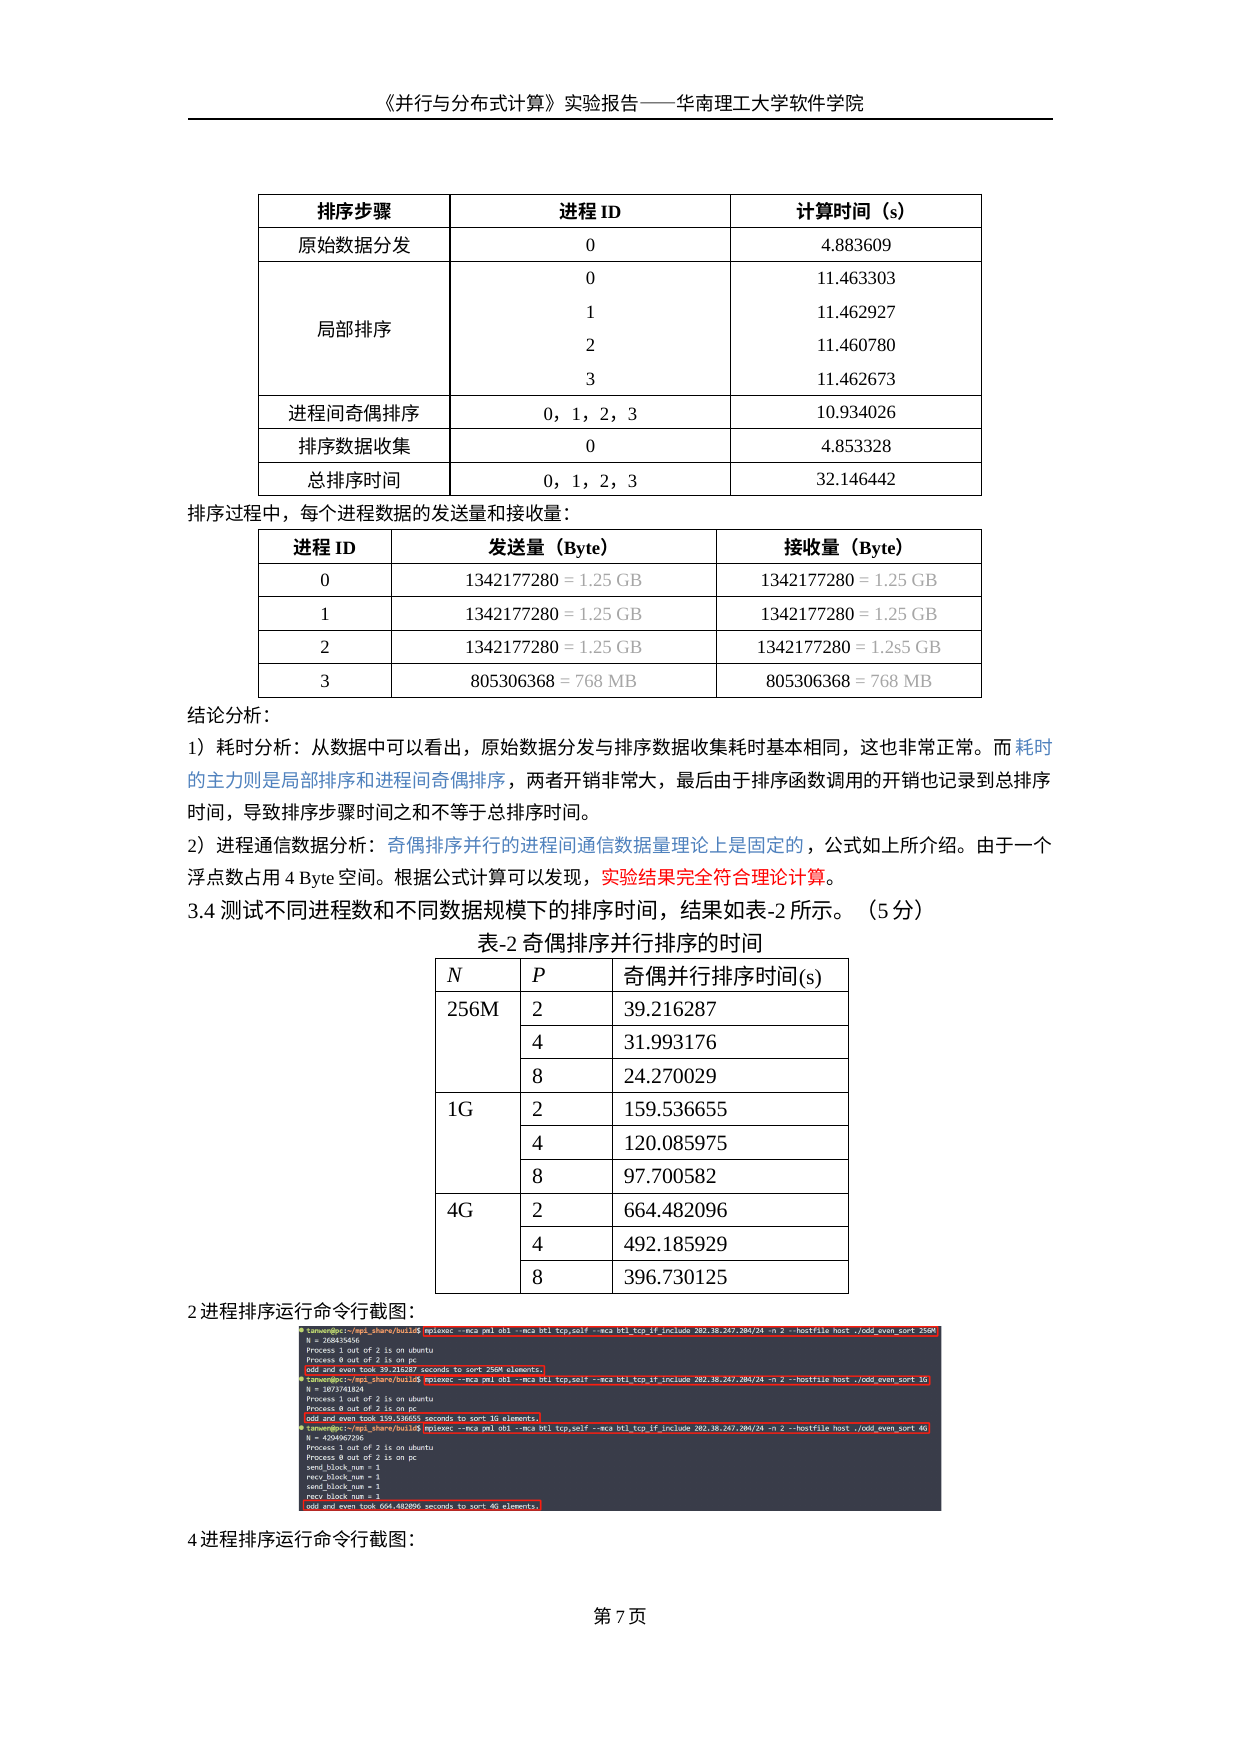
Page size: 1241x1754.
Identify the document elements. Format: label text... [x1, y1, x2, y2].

table_cell 1342177280 = 1.25 GB [392, 564, 716, 596]
table_cell 0 [451, 262, 730, 294]
table_cell 31.993176 [613, 1026, 848, 1058]
table_cell 159.536655 [613, 1093, 848, 1125]
table_cell 97.700582 [613, 1160, 848, 1192]
table_cell 39.216287 [613, 992, 848, 1025]
table_cell 4G [436, 1194, 520, 1293]
text 2）进程通信数据分析：奇偶排序并行的进程间通信数据量理论上是固定的，公式如上所介绍。由于一个浮点数占用4 Byte空间。根据公式计算可以发现，实验结果完全符合理论计算。 [187, 828, 1053, 893]
table_cell 1342177280 = 1.25 GB [392, 597, 716, 629]
table_cell 492.185929 [613, 1227, 848, 1259]
table_cell 1G [436, 1093, 520, 1192]
table_cell 256M [436, 992, 520, 1092]
table_cell 1 [259, 597, 391, 629]
table_cell 8 [521, 1059, 612, 1092]
table_cell 3 [451, 361, 730, 395]
table_cell 总排序时间 [259, 463, 449, 495]
table_cell 396.730125 [613, 1261, 848, 1293]
table_header 奇偶并行排序时间(s) [613, 959, 848, 991]
table_cell 排序数据收集 [259, 429, 449, 462]
table_cell 2 [451, 328, 730, 361]
table_cell 11.463303 [731, 262, 981, 294]
text 1）耗时分析：从数据中可以看出，原始数据分发与排序数据收集耗时基本相同，这也非常正常。而耗时的主力则是局部排序和进程间奇偶排序，两者开销非常大，最后由于排序函数调用的开销也记录到总排序时间，导致排序步骤时间之和不等于总排序时间。 [187, 730, 1053, 828]
table_cell 4 [521, 1026, 612, 1058]
table_cell 120.085975 [613, 1126, 848, 1159]
table_header P [521, 959, 612, 991]
table_cell 0，1，2，3 [451, 396, 730, 428]
table_cell 24.270029 [613, 1059, 848, 1092]
table_cell 3 [259, 664, 391, 697]
text 表-2 奇偶排序并行排序的时间 [187, 925, 1053, 958]
table_cell 2 [521, 992, 612, 1025]
table_cell 11.462927 [731, 294, 981, 328]
table_cell 1342177280 = 1.25 GB [392, 631, 716, 663]
table_cell 原始数据分发 [259, 228, 449, 261]
table_cell 2 [521, 1194, 612, 1226]
table_cell 进程间奇偶排序 [259, 396, 449, 428]
table_cell 0 [259, 564, 391, 596]
table_header 发送量（Byte） [392, 530, 716, 562]
table_header 计算时间（s） [731, 195, 981, 227]
table_cell 664.482096 [613, 1194, 848, 1226]
table_cell 4 [521, 1126, 612, 1159]
text 排序过程中，每个进程数据的发送量和接收量： [187, 496, 1053, 529]
text 3.4 测试不同进程数和不同数据规模下的排序时间，结果如表-2所示。（5分） [187, 893, 1053, 925]
table_cell 4.853328 [731, 429, 981, 462]
table_header 排序步骤 [259, 195, 449, 227]
table_cell 11.460780 [731, 328, 981, 361]
table_cell 8 [521, 1160, 612, 1192]
table_cell 1342177280 = 1.25 GB [717, 597, 981, 629]
table_cell 8 [521, 1261, 612, 1293]
table_header 进程ID [451, 195, 730, 227]
text 2进程排序运行命令行截图： [187, 1294, 1053, 1327]
table_cell 1 [451, 294, 730, 328]
table_cell 4 [521, 1227, 612, 1259]
table_cell 805306368 = 768 MB [392, 664, 716, 697]
table_cell 局部排序 [259, 262, 449, 395]
table_cell 0 [451, 429, 730, 462]
table_cell 11.462673 [731, 361, 981, 395]
text 4进程排序运行命令行截图： [187, 1522, 1053, 1554]
table_cell 0，1，2，3 [451, 463, 730, 495]
table_cell 2 [259, 631, 391, 663]
table_cell 10.934026 [731, 396, 981, 428]
table_header 进程ID [259, 530, 391, 562]
table_header 接收量（Byte） [717, 530, 981, 562]
table_cell 1342177280 = 1.2s5 GB [717, 631, 981, 663]
table_cell 2 [521, 1093, 612, 1125]
table_cell 805306368 = 768 MB [717, 664, 981, 697]
table_cell 1342177280 = 1.25 GB [717, 564, 981, 596]
picture [298, 1326, 942, 1511]
text 结论分析： [187, 698, 1053, 730]
table_cell 32.146442 [731, 463, 981, 495]
table_cell 4.883609 [731, 228, 981, 261]
table_header N [436, 959, 520, 991]
table_cell 0 [451, 228, 730, 261]
